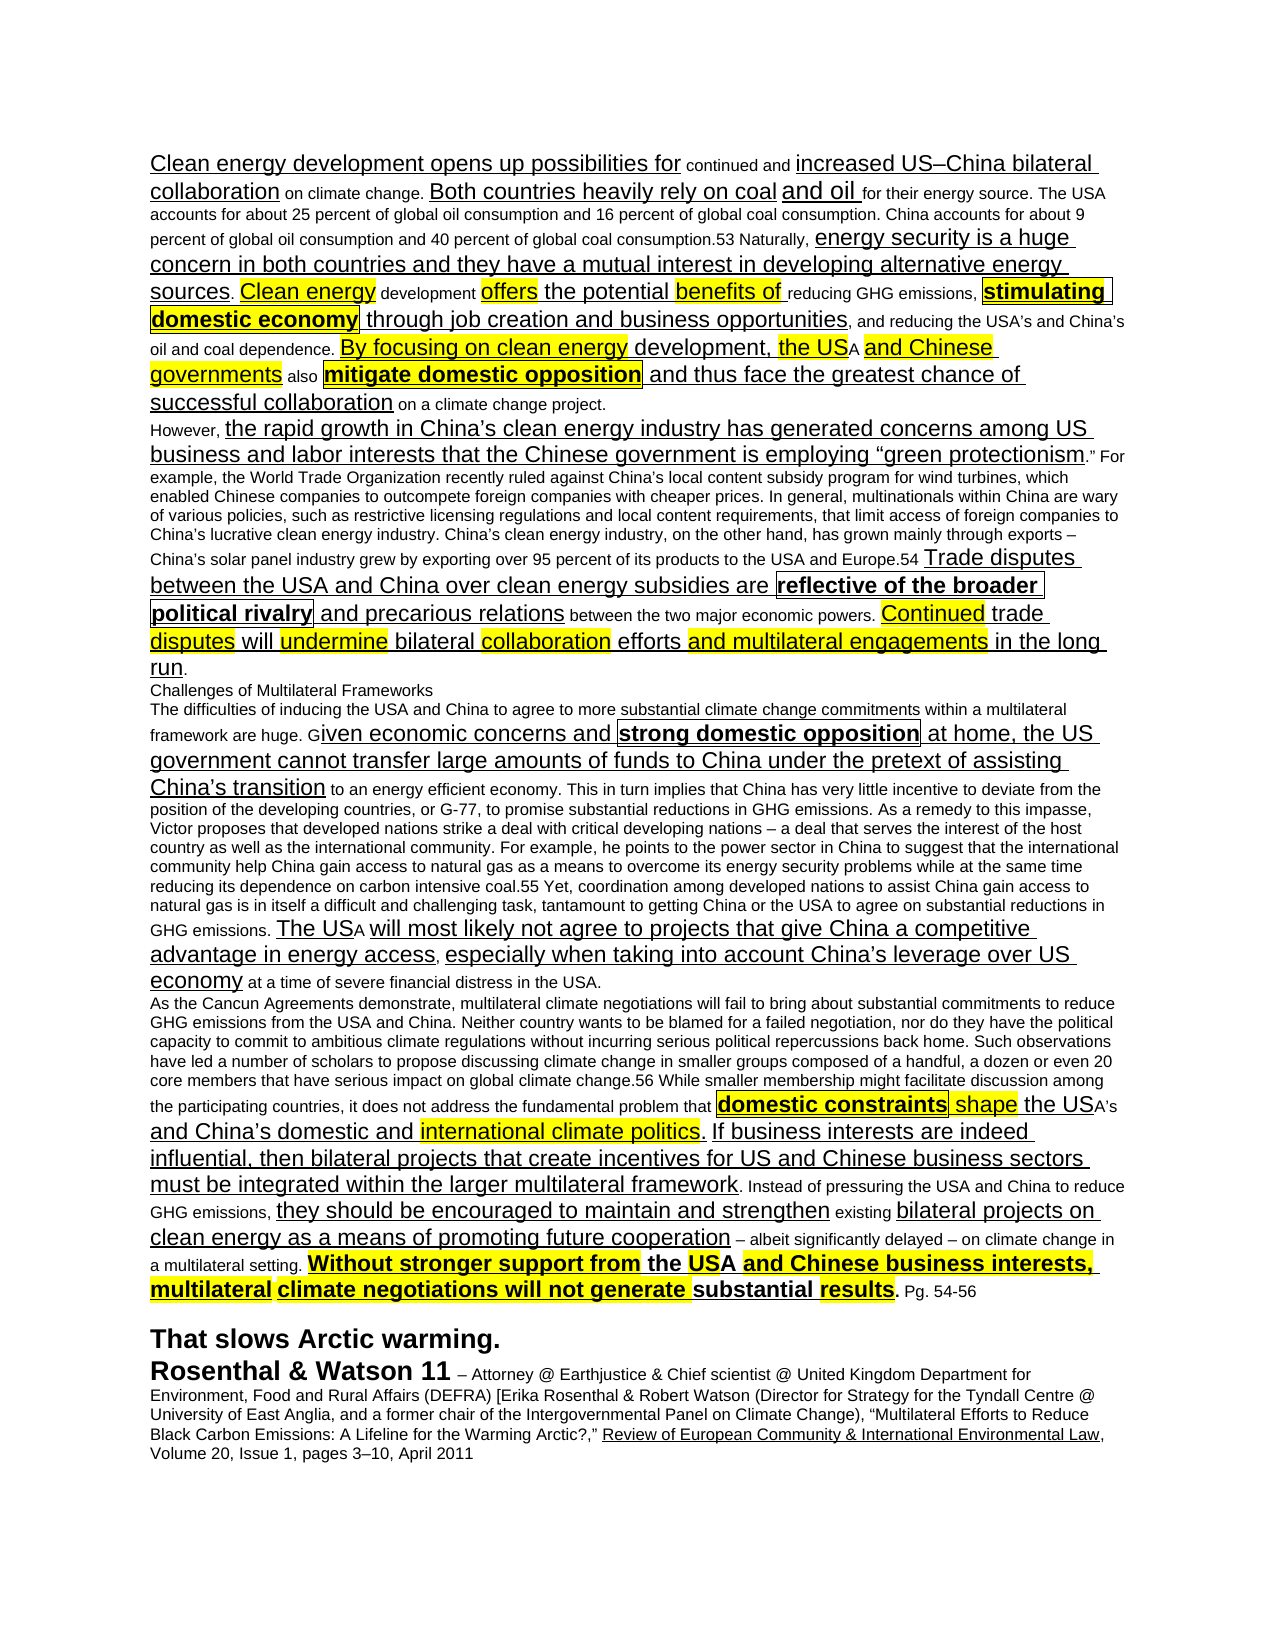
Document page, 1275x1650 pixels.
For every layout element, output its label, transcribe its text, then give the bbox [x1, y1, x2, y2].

text Rosenthal & Watson 11 – Attorney @ Earthjustice & Chief scientist @ United Kingdom Department for Environment, Food and Rural Affairs (DEFRA) [Erika Rosenthal & Robert Watson (Director for Strategy for the Tyndall Centre @ University of East Anglia, and a former chair of the Intergovernmental Panel on Climate Change), “Multilateral Efforts to Reduce Black Carbon Emissions: A Lifeline for the Warming Arctic?,” Review of European Community & International Environmental Law, Volume 20, Issue 1, pages 3–10, April 2011 [150, 1355, 1125, 1463]
text As the Cancun Agreements demonstrate, multilateral climate negotiations will fail to bring about substantial commitments to reduce GHG emissions from the USA and China. Neither country wants to be blamed for a failed negotiation, nor do they have the political capacity to commit to ambitious climate regulations without incurring serious political repercussions back home. Such observations have led a number of scholars to propose discussing climate change in smaller groups composed of a handful, a dozen or even 20 core members that have serious impact on global climate change.56 While smaller membership might facilitate discussion among the participating countries, it does not address the fundamental problem that domestic constraints shape the USA’s and China’s domestic and international climate politics. If business interests are indeed influential, then bilateral projects that create incentives for US and Chinese business sectors must be integrated within the larger multilateral framework. Instead of pressuring the USA and China to reduce GHG emissions, they should be encouraged to maintain and strengthen existing bilateral projects on clean energy as a means of promoting future cooperation – albeit significantly delayed – on climate change in a multilateral setting. Without stronger support from the USA and Chinese business interests, multilateral climate negotiations will not generate substantial results. Pg. 54-56 [150, 994, 1125, 1303]
text Challenges of Multilateral Frameworks [150, 680, 1125, 699]
text However, the rapid growth in China’s clean energy industry has generated concerns among US business and labor interests that the Chinese government is employing “green protectionism.” For example, the World Trade Organization recently ruled against China’s local content subsidy program for wind turbines, which enabled Chinese companies to outcompete foreign companies with cheaper prices. In general, multinationals within China are wary of various policies, such as restrictive licensing regulations and local content requirements, that limit access of foreign companies to China’s lucrative clean energy industry. China’s clean energy industry, on the other hand, has grown mainly through exports – China’s solar panel industry grew by exporting over 95 percent of its products to the USA and Europe.54 Trade disputes between the USA and China over clean energy subsidies are reflective of the broader political rivalry and precarious relations between the two major economic powers. Continued trade disputes will undermine bilateral collaboration efforts and multilateral engagements in the long run. [150, 415, 1125, 680]
text Clean energy development opens up possibilities for continued and increased US–China bilateral collaboration on climate change. Both countries heavily rely on coal and oil for their energy source. The USA accounts for about 25 percent of global oil consumption and 16 percent of global coal consumption. China accounts for about 9 percent of global oil consumption and 40 percent of global coal consumption.53 Naturally, energy security is a huge concern in both countries and they have a mutual interest in developing alternative energy sources. Clean energy development offers the potential benefits of reducing GHG emissions, stimulating domestic economy through job creation and business opportunities, and reducing the USA’s and China’s oil and coal dependence. By focusing on clean energy development, the USA and Chinese governments also mitigate domestic opposition and thus face the greatest chance of successful collaboration on a climate change project. [150, 150, 1125, 415]
subtitle That slows Arctic warming. [150, 1323, 1125, 1355]
text The difficulties of inducing the USA and China to agree to more substantial climate change commitments within a multilateral framework are huge. Given economic concerns and strong domestic opposition at home, the US government cannot transfer large amounts of funds to China under the pretext of assisting China’s transition to an energy efficient economy. This in turn implies that China has very little incentive to deviate from the position of the developing countries, or G-77, to promise substantial reductions in GHG emissions. As a remedy to this impasse, Victor proposes that developed nations strike a deal with critical developing nations – a deal that serves the interest of the host country as well as the international community. For example, he points to the power sector in China to suggest that the international community help China gain access to natural gas as a means to overcome its energy security problems while at the same time reducing its dependence on carbon intensive coal.55 Yet, coordination among developed nations to assist China gain access to natural gas is in itself a difficult and challenging task, tantamount to getting China or the USA to agree on substantial reductions in GHG emissions. The USA will most likely not agree to projects that give China a competitive advantage in energy access, especially when taking into account China’s leverage over US economy at a time of severe financial distress in the USA. [150, 699, 1125, 994]
